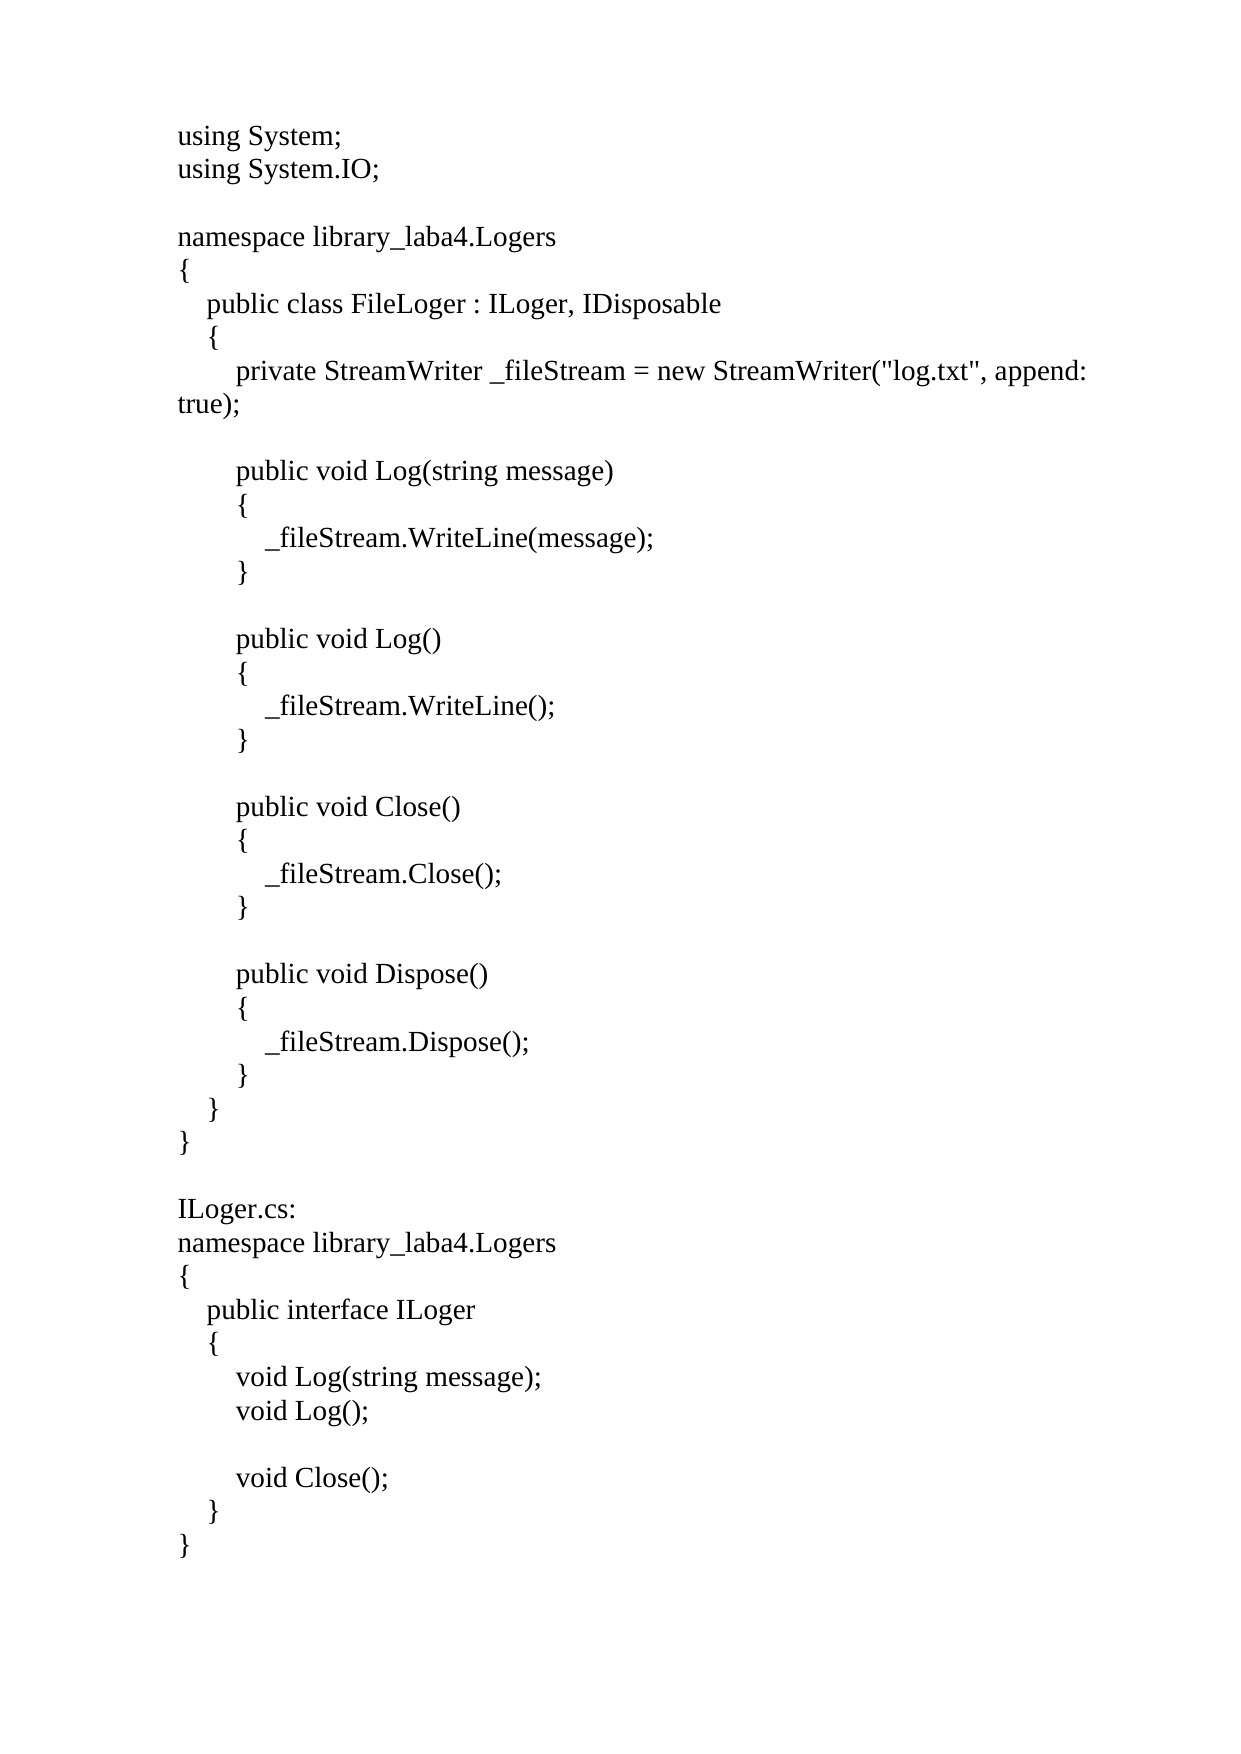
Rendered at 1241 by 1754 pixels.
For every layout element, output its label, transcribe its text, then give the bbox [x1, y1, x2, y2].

text } [177, 1091, 1152, 1124]
text _fileStream.WriteLine(); [177, 688, 1152, 722]
text _fileStream.WriteLine(message); [177, 521, 1152, 554]
text _fileStream.Close(); [177, 856, 1152, 889]
text { [177, 319, 1152, 353]
text ILoger.cs: [177, 1191, 1152, 1225]
text public void Log(string message) [177, 453, 1152, 487]
text namespace library_laba4.Logers [177, 219, 1152, 252]
text } [177, 1057, 1152, 1091]
text void Log(); [177, 1393, 1152, 1426]
text public void Dispose() [177, 957, 1152, 990]
text } [177, 1493, 1152, 1527]
text void Log(string message); [177, 1359, 1152, 1393]
text public interface ILoger [177, 1292, 1152, 1326]
text _fileStream.Dispose(); [177, 1024, 1152, 1057]
text } [177, 1527, 1152, 1560]
text { [177, 822, 1152, 856]
text { [177, 990, 1152, 1024]
text } [177, 722, 1152, 755]
text using System.IO; [177, 152, 1152, 185]
text } [177, 889, 1152, 923]
text { [177, 487, 1152, 521]
text } [177, 554, 1152, 588]
text private StreamWriter _fileStream = new StreamWriter("log.txt", append: true); [177, 353, 1152, 420]
text public void Close() [177, 789, 1152, 822]
text { [177, 655, 1152, 688]
text } [177, 1124, 1152, 1158]
text { [177, 1326, 1152, 1359]
text void Close(); [177, 1460, 1152, 1493]
text { [177, 252, 1152, 286]
text using System; [177, 118, 1152, 152]
text public void Log() [177, 621, 1152, 655]
text { [177, 1258, 1152, 1292]
text namespace library_laba4.Logers [177, 1225, 1152, 1258]
text public class FileLoger : ILoger, IDisposable [177, 286, 1152, 319]
